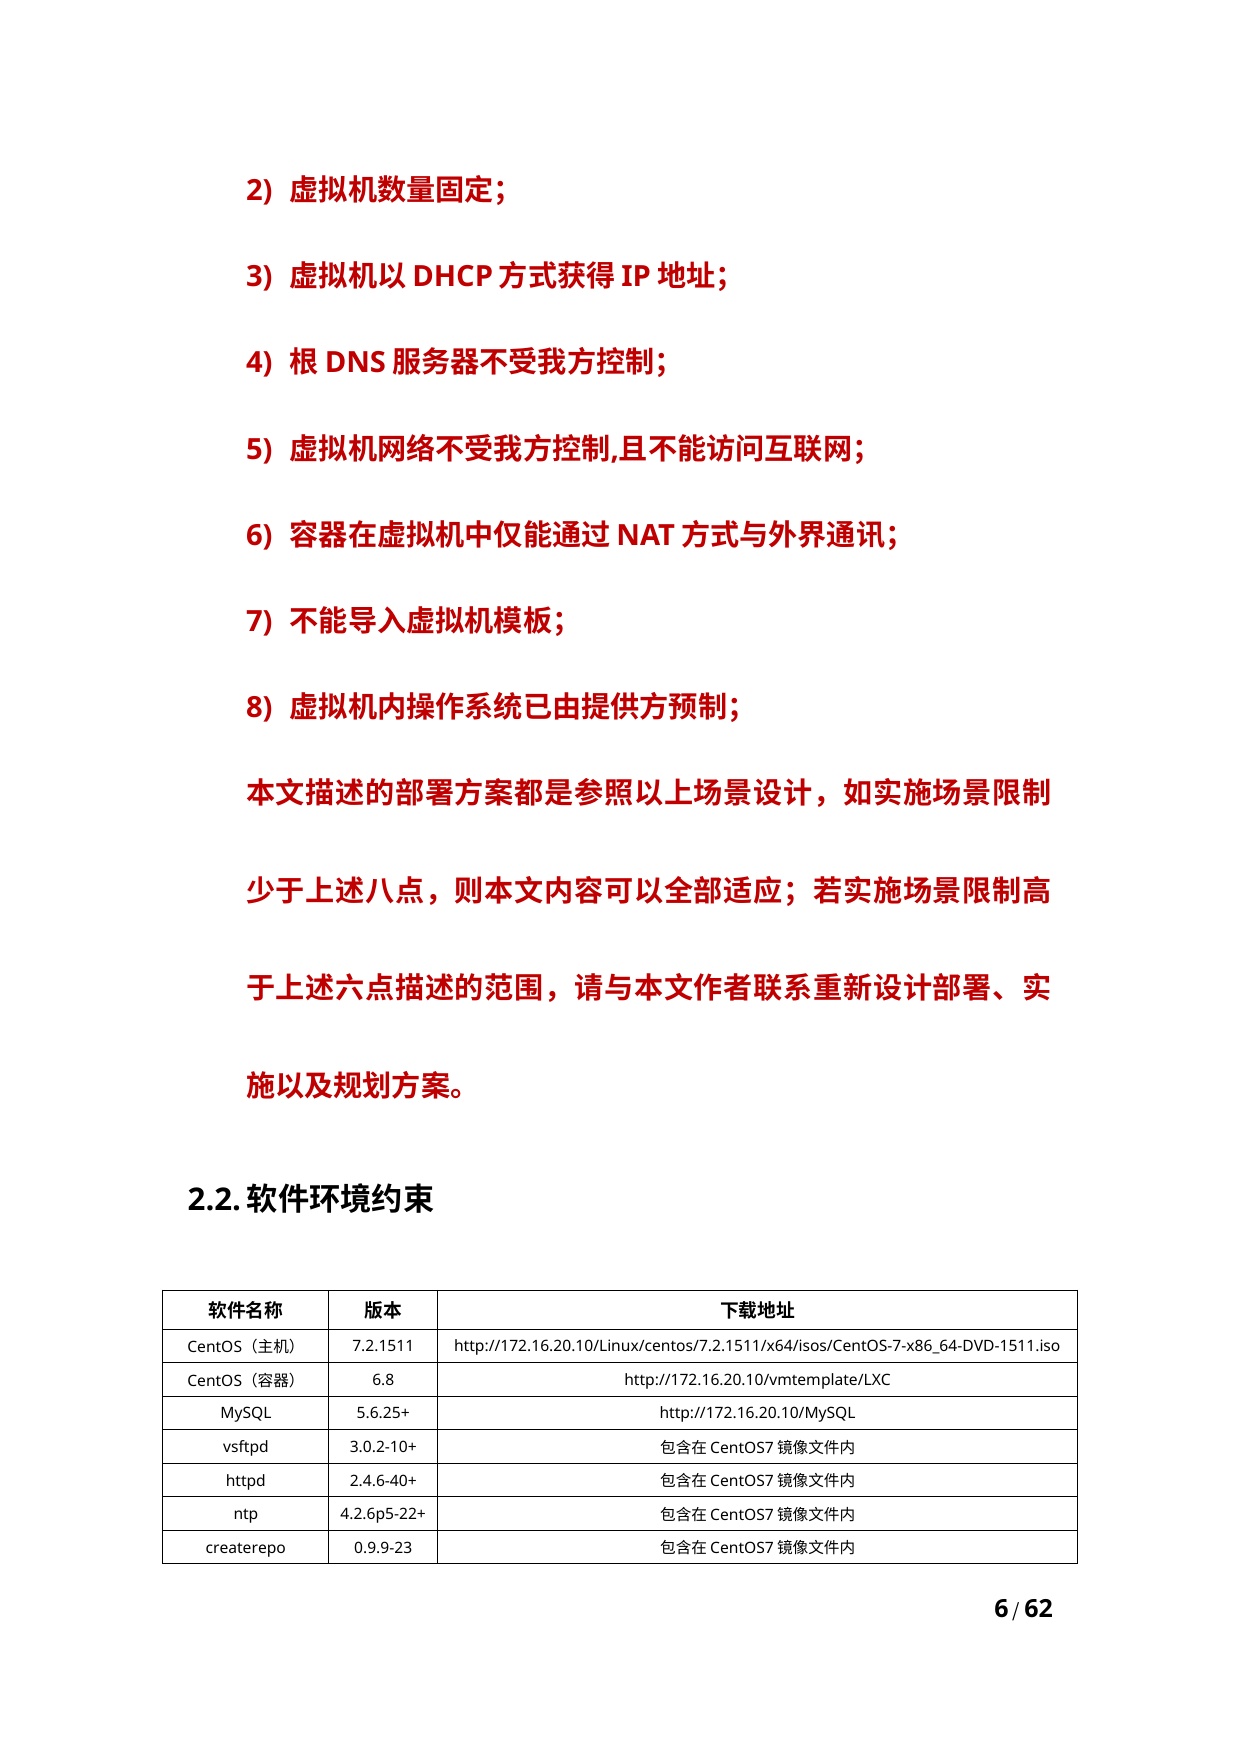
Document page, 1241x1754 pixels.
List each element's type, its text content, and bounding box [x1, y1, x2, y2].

list 虚拟机网络不受我方控制,且不能访问互联网； [246, 414, 1053, 479]
table_cell CentOS（容器） [163, 1363, 328, 1396]
table_cell 7.2.1511 [329, 1330, 437, 1362]
table_cell 包含在CentOS7镜像文件内 [438, 1497, 1077, 1530]
subtitle 软件环境约束 [187, 1164, 1053, 1229]
list 虚拟机以DHCP方式获得IP地址； [246, 242, 1053, 307]
table_cell vsftpd [163, 1430, 328, 1463]
table_cell 0.9.9-23 [329, 1531, 437, 1563]
list 根DNS服务器不受我方控制； [246, 328, 1053, 393]
list 不能导入虚拟机模板； [246, 586, 1053, 651]
list 虚拟机数量固定； [246, 156, 1053, 221]
table_cell http://172.16.20.10/vmtemplate/LXC [438, 1363, 1077, 1396]
table_cell 6.8 [329, 1363, 437, 1396]
list 虚拟机内操作系统已由提供方预制； [246, 672, 1053, 737]
table_cell createrepo [163, 1531, 328, 1563]
table_cell CentOS（主机） [163, 1330, 328, 1362]
table_cell http://172.16.20.10/MySQL [438, 1397, 1077, 1429]
table_header 版本 [329, 1291, 437, 1328]
text 本文描述的部署方案都是参照以上场景设计，如实施场景限制少于上述八点，则本文内容可以全部适应；若实施场景限制高于上述六点描述的范围，请与本文作者联系重新设计部署、实施以及规划方案。 [246, 758, 1053, 1116]
table_cell 2.4.6-40+ [329, 1464, 437, 1496]
table_cell 包含在CentOS7镜像文件内 [438, 1531, 1077, 1563]
table_cell 5.6.25+ [329, 1397, 437, 1429]
list 容器在虚拟机中仅能通过NAT方式与外界通讯； [246, 500, 1053, 565]
table_cell 3.0.2-10+ [329, 1430, 437, 1463]
table_cell 包含在CentOS7镜像文件内 [438, 1464, 1077, 1496]
table_cell ntp [163, 1497, 328, 1530]
table_cell 4.2.6p5-22+ [329, 1497, 437, 1530]
table_cell MySQL [163, 1397, 328, 1429]
table_header 软件名称 [163, 1291, 328, 1328]
table_cell 包含在CentOS7镜像文件内 [438, 1430, 1077, 1463]
table_header 下载地址 [438, 1291, 1077, 1328]
table_cell http://172.16.20.10/Linux/centos/7.2.1511/x64/isos/CentOS-7-x86_64-DVD-1511.iso [438, 1330, 1077, 1362]
table_cell httpd [163, 1464, 328, 1496]
